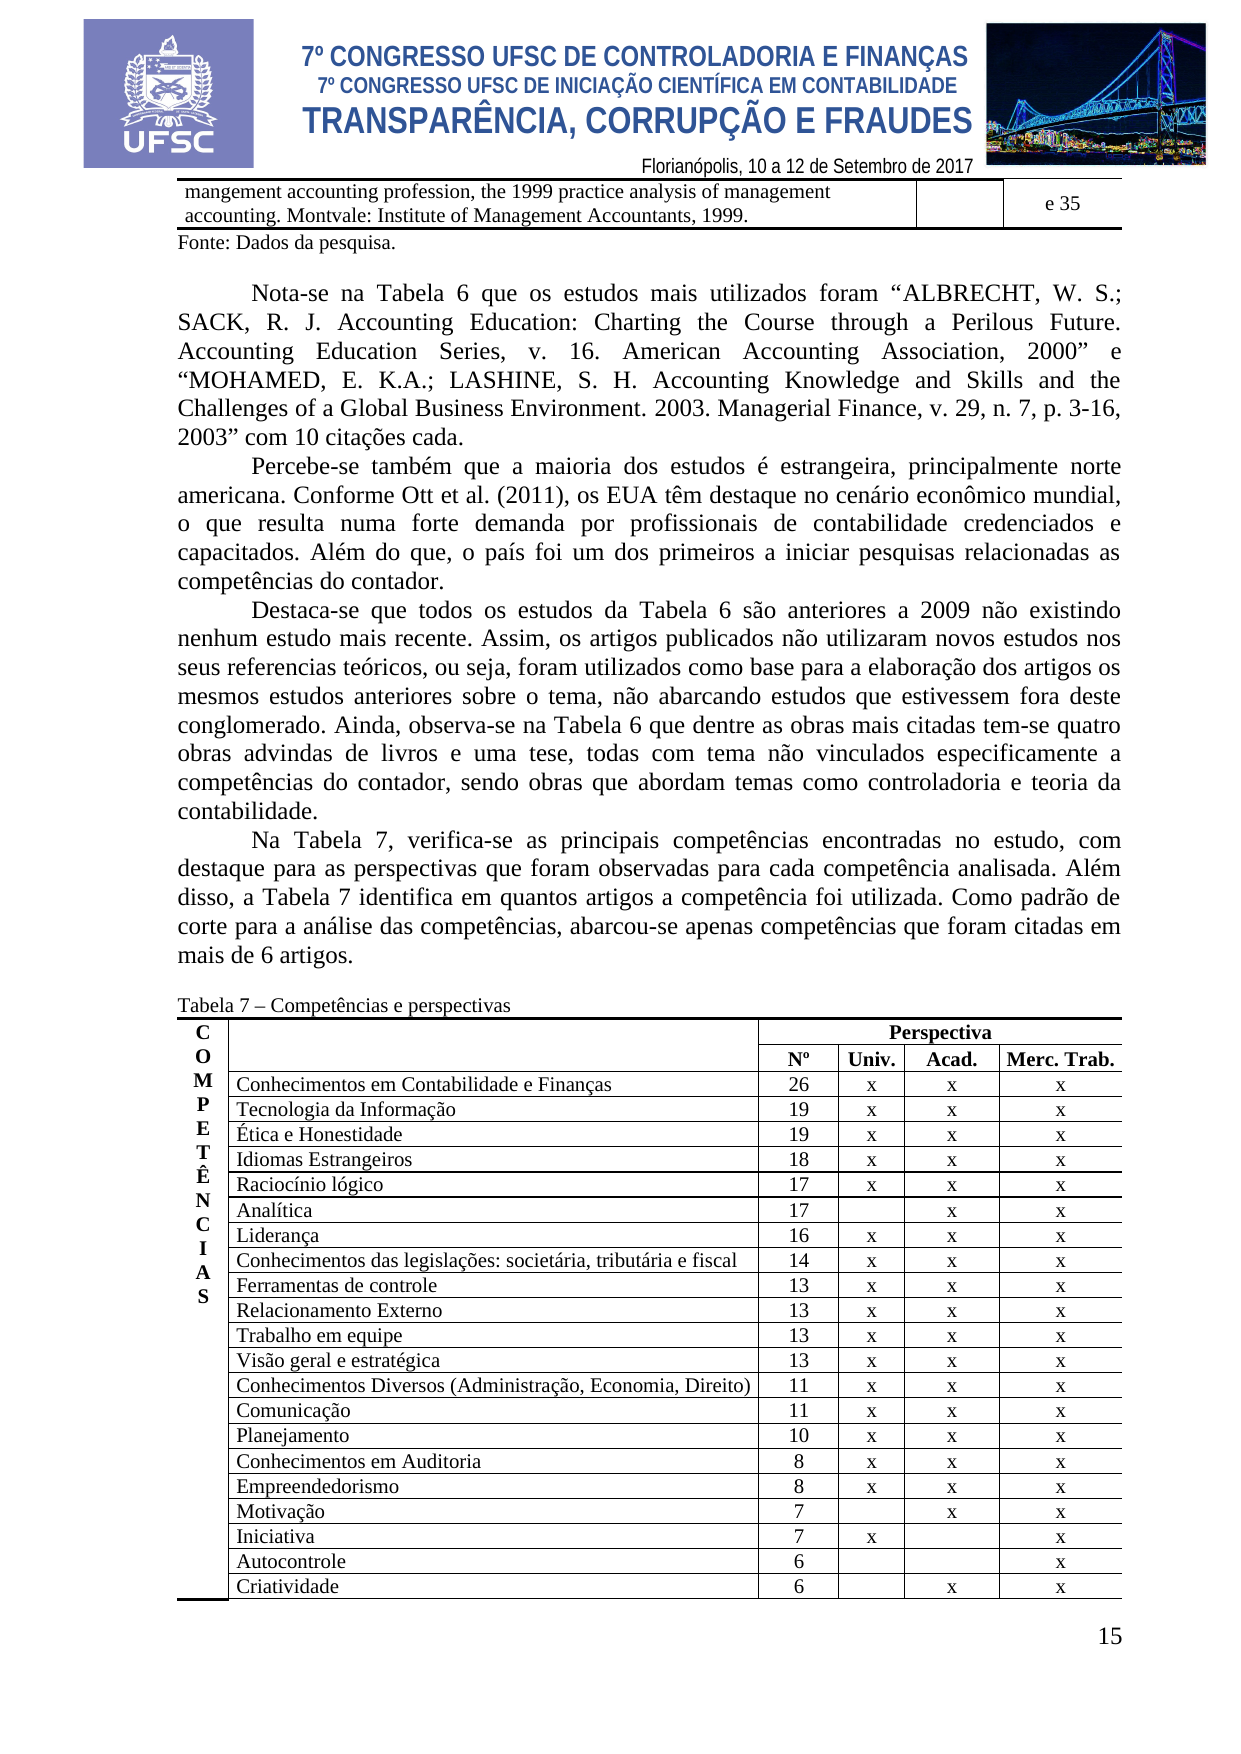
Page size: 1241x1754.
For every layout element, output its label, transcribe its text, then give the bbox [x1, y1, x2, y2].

table_cell 13 [759, 1348, 838, 1372]
table_cell Analítica [229, 1198, 758, 1222]
table_cell 17 [759, 1173, 838, 1196]
table_cell Tecnologia da Informação [229, 1097, 758, 1121]
table_cell Relacionamento Externo [229, 1298, 758, 1322]
table_cell x [1000, 1223, 1122, 1247]
table_cell x [1000, 1424, 1122, 1447]
table_cell x [1000, 1474, 1122, 1498]
table_cell x [905, 1323, 999, 1347]
table_cell 11 [759, 1373, 838, 1397]
table_cell Ferramentas de controle [229, 1273, 758, 1297]
table_cell [839, 1549, 904, 1573]
table_cell x [1000, 1449, 1122, 1473]
table_cell x [905, 1298, 999, 1322]
table_cell 5 [917, 181, 1003, 227]
text Na Tabela 7, verifica-se as principais competências encontradas no estudo, com destaque para as perspectivas que foram observadas para cada competência analisada. Além disso, a Tabela 7 identifica em quantos artigos a competência foi utilizada. Como padrão de corte para a análise das competências, abarcou-se apenas competências que foram citadas em mais de 6 artigos. [177, 825, 1122, 968]
table_cell Ética e Honestidade [229, 1122, 758, 1146]
table_cell x [905, 1348, 999, 1372]
table_header C O M P E T Ê N C I A S [177, 1020, 228, 1598]
table_cell 8 [759, 1449, 838, 1473]
table_cell [839, 1574, 904, 1598]
table_cell 6 [759, 1549, 838, 1573]
table_cell x [839, 1449, 904, 1473]
text Tabela 7 – Competências e perspectivas [177, 992, 1122, 1017]
table_cell x [1000, 1097, 1122, 1121]
text Nota-se na Tabela 6 que os estudos mais utilizados foram “ALBRECHT, W. S.; SACK, R. J. Accounting Education: Charting the Course through a Perilous Future. Accounting Education Series, v. 16. American Accounting Association, 2000” e “MOHAMED, E. K.A.; LASHINE, S. H. Accounting Knowledge and Skills and the Challenges of a Global Business Environment. 2003. Managerial Finance, v. 29, n. 7, p. 3-16, 2003” com 10 citações cada. [177, 278, 1122, 451]
table_cell x [839, 1273, 904, 1297]
table_cell x [905, 1449, 999, 1473]
table_cell x [905, 1373, 999, 1397]
table_cell [905, 1549, 999, 1573]
table_cell x [1000, 1499, 1122, 1523]
table_cell x [839, 1248, 904, 1272]
table_cell 13 [759, 1298, 838, 1322]
table_cell x [1000, 1273, 1122, 1297]
table_cell 14 [759, 1248, 838, 1272]
table_cell 7 [759, 1499, 838, 1523]
table_cell 13 [759, 1273, 838, 1297]
table_cell x [839, 1348, 904, 1372]
table_cell Conhecimentos em Contabilidade e Finanças [229, 1072, 758, 1096]
table_cell Iniciativa [229, 1524, 758, 1548]
table_cell x [1000, 1072, 1122, 1096]
table_cell x [1000, 1147, 1122, 1171]
table_cell x [905, 1273, 999, 1297]
table_cell Comunicação [229, 1398, 758, 1422]
table_cell x [839, 1524, 904, 1548]
table_cell Liderança [229, 1223, 758, 1247]
picture [83, 19, 254, 168]
table_cell x [1000, 1398, 1122, 1422]
table_cell 11 [759, 1398, 838, 1422]
table_cell [839, 1198, 904, 1222]
table_cell Idiomas Estrangeiros [229, 1147, 758, 1171]
text Percebe-se também que a maioria dos estudos é estrangeira, principalmente norte americana. Conforme Ott et al. (2011), os EUA têm destaque no cenário econômico mundial, o que resulta numa forte demanda por profissionais de contabilidade credenciados e capacitados. Além do que, o país foi um dos primeiros a iniciar pesquisas relacionadas as competências do contador. [177, 451, 1122, 595]
table_cell x [905, 1398, 999, 1422]
table_cell x [1000, 1373, 1122, 1397]
table_cell x [1000, 1549, 1122, 1573]
table_cell x [905, 1147, 999, 1171]
table_cell Conhecimentos Diversos (Administração, Economia, Direito) [229, 1373, 758, 1397]
table_cell [905, 1524, 999, 1548]
table_cell Nº [759, 1045, 838, 1071]
table_cell Autocontrole [229, 1549, 758, 1573]
table_cell x [1000, 1574, 1122, 1598]
table_cell x [905, 1574, 999, 1598]
table_cell 7 [759, 1524, 838, 1548]
table_cell x [1000, 1198, 1122, 1222]
table_cell x [839, 1097, 904, 1121]
table_cell x [839, 1398, 904, 1422]
text Destaca-se que todos os estudos da Tabela 6 são anteriores a 2009 não existindo nenhum estudo mais recente. Assim, os artigos publicados não utilizaram novos estudos nos seus referencias teóricos, ou seja, foram utilizados como base para a elaboração dos artigos os mesmos estudos anteriores sobre o tema, não abarcando estudos que estivessem fora deste conglomerado. Ainda, observa-se na Tabela 6 que dentre as obras mais citadas tem-se quatro obras advindas de livros e uma tese, todas com tema não vinculados especificamente a competências do contador, sendo obras que abordam temas como controladoria e teoria da contabilidade. [177, 595, 1122, 825]
table_cell x [839, 1323, 904, 1347]
table_cell x [839, 1474, 904, 1498]
table_cell Raciocínio lógico [229, 1173, 758, 1196]
table_cell x [1000, 1122, 1122, 1146]
table_cell x [905, 1248, 999, 1272]
table_cell 13 [759, 1323, 838, 1347]
table_cell Visão geral e estratégica [229, 1348, 758, 1372]
table_cell x [839, 1373, 904, 1397]
table_cell Univ. [839, 1045, 904, 1071]
table_cell x [1000, 1524, 1122, 1548]
table_cell x [839, 1298, 904, 1322]
table_cell 8, 13, 14, 15 e 35 [1004, 179, 1122, 227]
table_cell 17 [759, 1198, 838, 1222]
table_cell 10 [759, 1424, 838, 1447]
table_cell 16 [759, 1223, 838, 1247]
table_cell Motivação [229, 1499, 758, 1523]
table_cell Acad. [905, 1045, 999, 1071]
table_cell x [839, 1122, 904, 1146]
table_cell x [1000, 1323, 1122, 1347]
table_cell x [839, 1147, 904, 1171]
table_cell x [905, 1499, 999, 1523]
table_cell 26 [759, 1072, 838, 1096]
table_cell x [839, 1072, 904, 1096]
table_cell x [905, 1198, 999, 1222]
table_cell Conhecimentos em Auditoria [229, 1449, 758, 1473]
table_cell x [905, 1173, 999, 1196]
table_cell x [905, 1072, 999, 1096]
table_cell x [839, 1173, 904, 1196]
table_cell Criatividade [229, 1574, 758, 1598]
table_cell 19 [759, 1097, 838, 1121]
table_cell x [905, 1424, 999, 1447]
table_cell Empreendedorismo [229, 1474, 758, 1498]
table_cell x [1000, 1173, 1122, 1196]
table_cell 19 [759, 1122, 838, 1146]
text Fonte: Dados da pesquisa. [177, 230, 1122, 254]
table_cell Planejamento [229, 1424, 758, 1447]
table_cell Conhecimentos das legislações: societária, tributária e fiscal [229, 1248, 758, 1272]
table_cell Merc. Trab. [1000, 1045, 1122, 1071]
table_header Perspectiva [759, 1020, 1122, 1044]
table_cell 18 [759, 1147, 838, 1171]
table_cell x [905, 1223, 999, 1247]
table_cell x [905, 1122, 999, 1146]
table_cell x [905, 1474, 999, 1498]
table_cell [839, 1499, 904, 1523]
table_cell 6 [759, 1574, 838, 1598]
table_cell x [1000, 1248, 1122, 1272]
picture [983, 19, 1209, 169]
table_cell x [839, 1223, 904, 1247]
table_cell Trabalho em equipe [229, 1323, 758, 1347]
table_cell 8 [759, 1474, 838, 1498]
table_cell x [1000, 1348, 1122, 1372]
table_cell x [839, 1424, 904, 1447]
table_cell x [905, 1097, 999, 1121]
table_cell x [1000, 1298, 1122, 1322]
table_header [229, 1020, 758, 1071]
